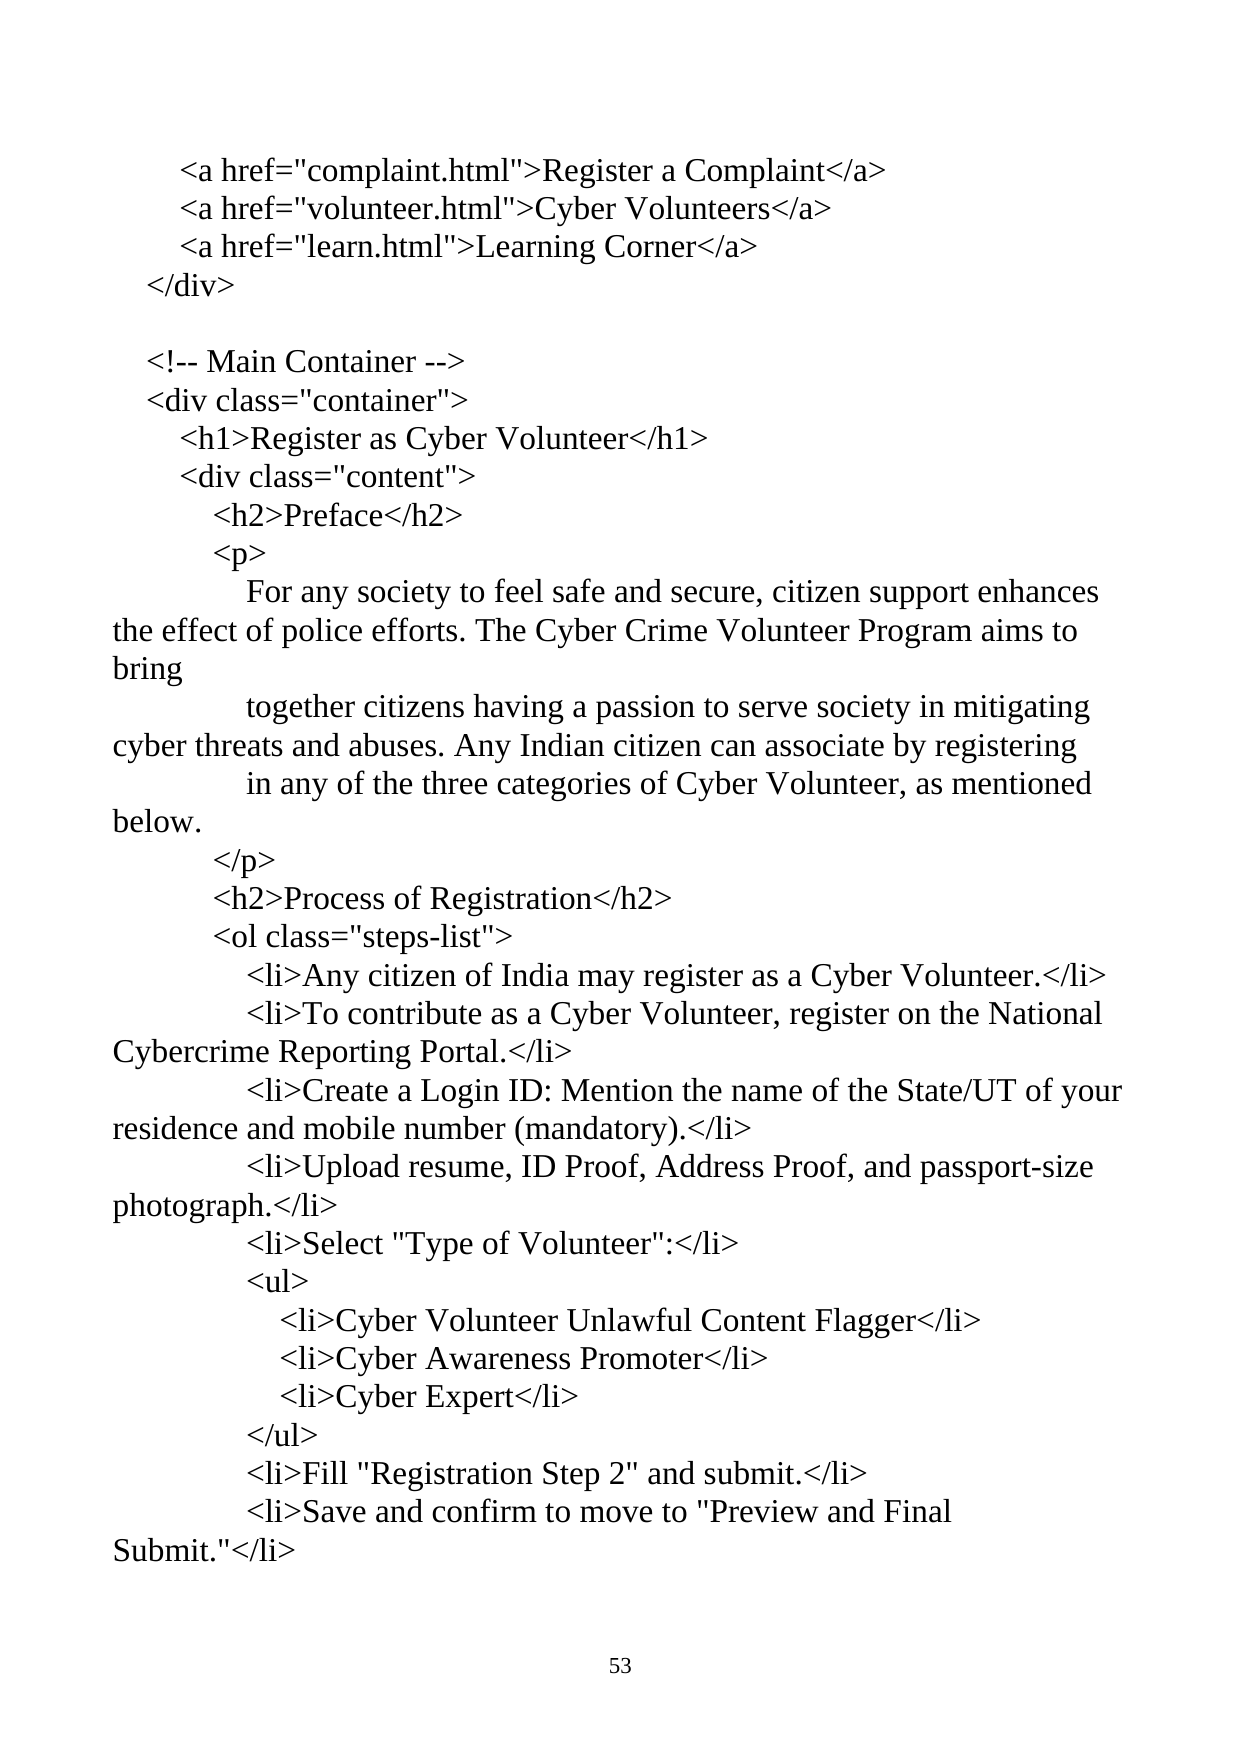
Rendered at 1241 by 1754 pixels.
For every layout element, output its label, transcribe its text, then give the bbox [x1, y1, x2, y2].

text <li>To contribute as a Cyber Volunteer, register on the National Cybercrime Reporting Portal.</li> [112, 993, 1128, 1070]
text <li>Select "Type of Volunteer":</li> [112, 1223, 1128, 1262]
text <p> [112, 533, 1128, 572]
text </ul> [112, 1415, 1128, 1453]
text <ul> [112, 1262, 1128, 1300]
text in any of the three categories of Cyber Volunteer, as mentioned below. [112, 763, 1128, 840]
text </p> [112, 840, 1128, 878]
text <h2>Process of Registration</h2> [112, 878, 1128, 917]
text <div class="container"> [112, 380, 1128, 418]
text <li>Cyber Awareness Promoter</li> [112, 1338, 1128, 1377]
text <!-- Main Container --> [112, 342, 1128, 380]
text <li>Cyber Volunteer Unlawful Content Flagger</li> [112, 1300, 1128, 1338]
text <li>Create a Login ID: Mention the name of the State/UT of your residence and mobile number (mandatory).</li> [112, 1070, 1128, 1147]
text together citizens having a passion to serve society in mitigating cyber threats and abuses. Any Indian citizen can associate by registering [112, 687, 1128, 763]
text <div class="content"> [112, 457, 1128, 495]
text <a href="learn.html">Learning Corner</a> [112, 227, 1128, 265]
text <a href="volunteer.html">Cyber Volunteers</a> [112, 188, 1128, 227]
text <h1>Register as Cyber Volunteer</h1> [112, 418, 1128, 457]
text <li>Upload resume, ID Proof, Address Proof, and passport-size photograph.</li> [112, 1147, 1128, 1223]
text <li>Any citizen of India may register as a Cyber Volunteer.</li> [112, 955, 1128, 993]
text <li>Cyber Expert</li> [112, 1377, 1128, 1415]
text <h2>Preface</h2> [112, 495, 1128, 533]
text <li>Save and confirm to move to "Preview and Final Submit."</li> [112, 1492, 1128, 1568]
text For any society to feel safe and secure, citizen support enhances the effect of police efforts. The Cyber Crime Volunteer Program aims to bring [112, 572, 1128, 687]
text <a href="complaint.html">Register a Complaint</a> [112, 150, 1128, 188]
text </div> [112, 265, 1128, 303]
text <li>Fill "Registration Step 2" and submit.</li> [112, 1453, 1128, 1492]
text <ol class="steps-list"> [112, 917, 1128, 955]
